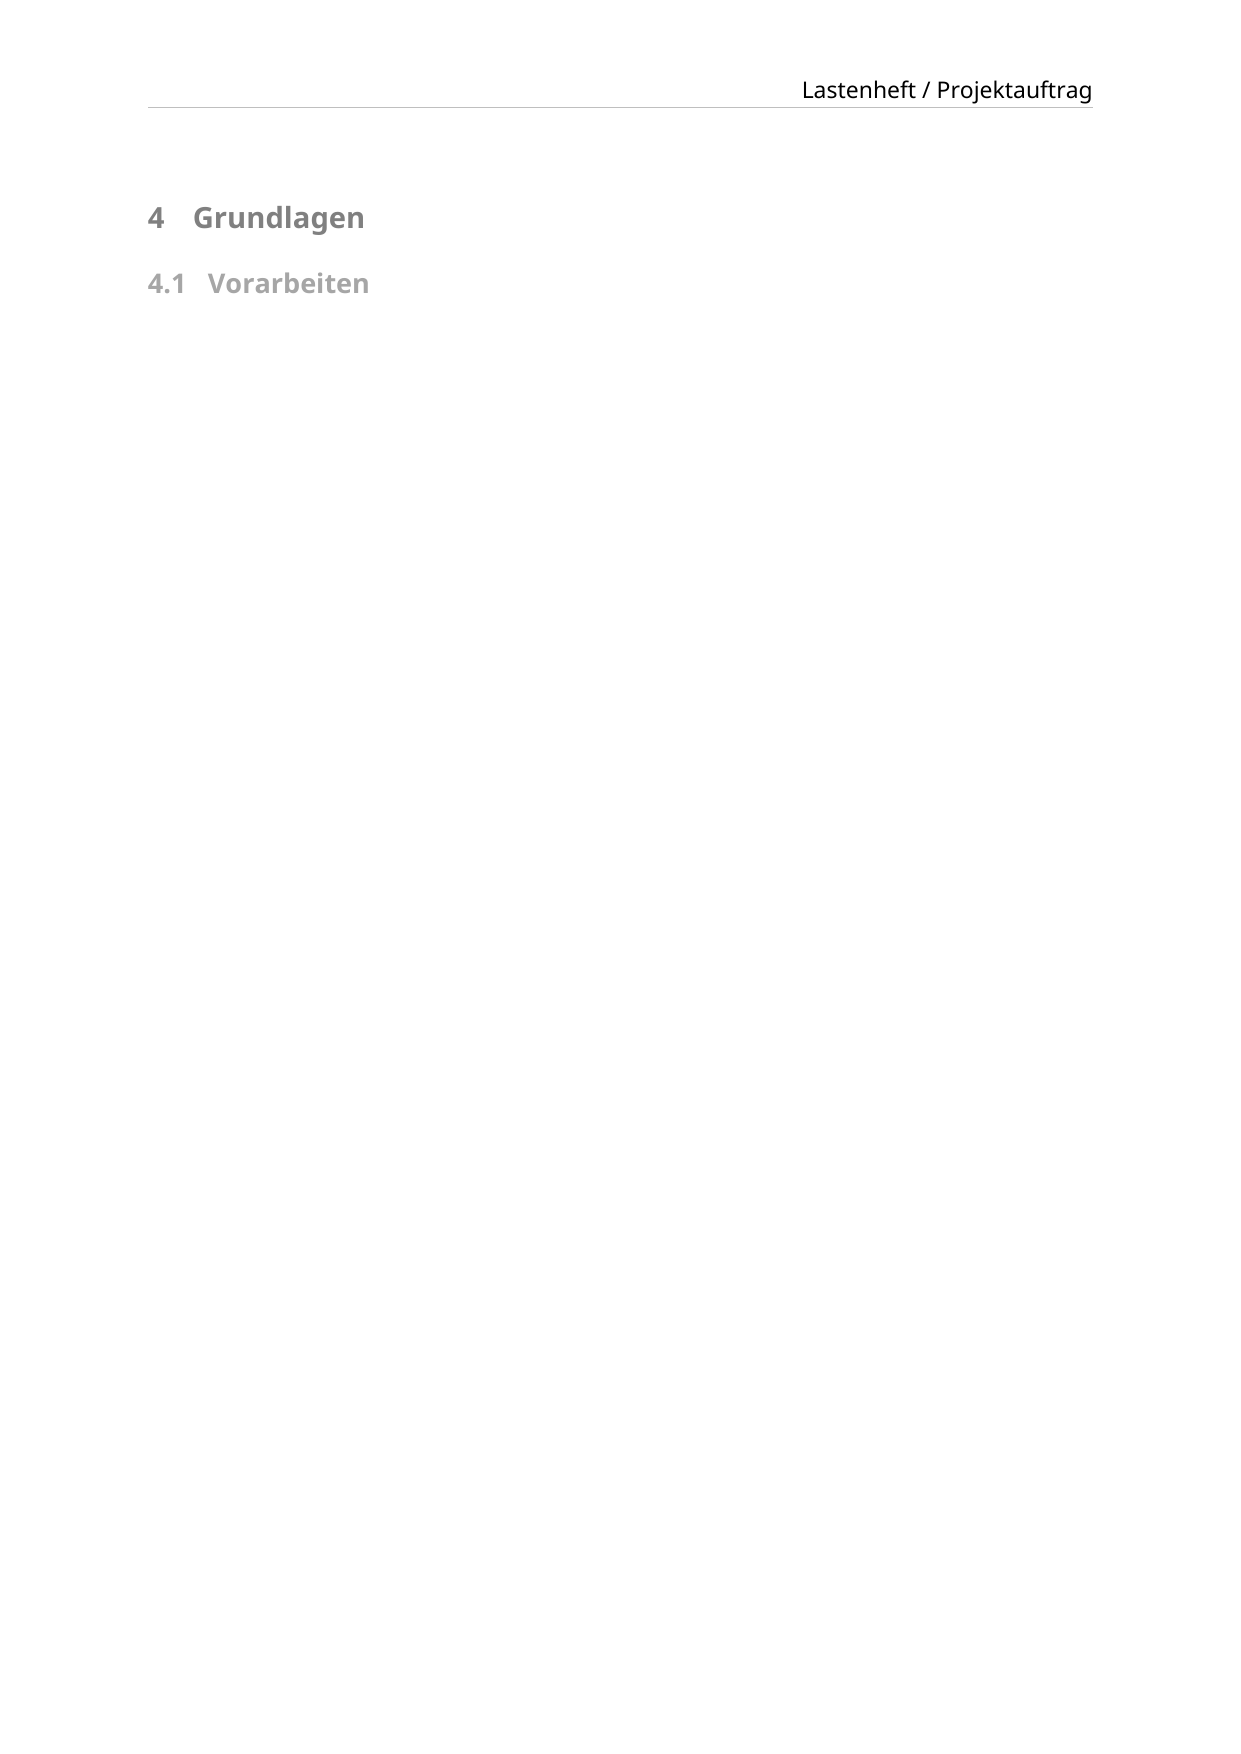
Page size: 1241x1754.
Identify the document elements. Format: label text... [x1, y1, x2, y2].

subtitle Vorarbeiten [148, 264, 1093, 301]
subtitle Grundlagen [148, 198, 1093, 237]
